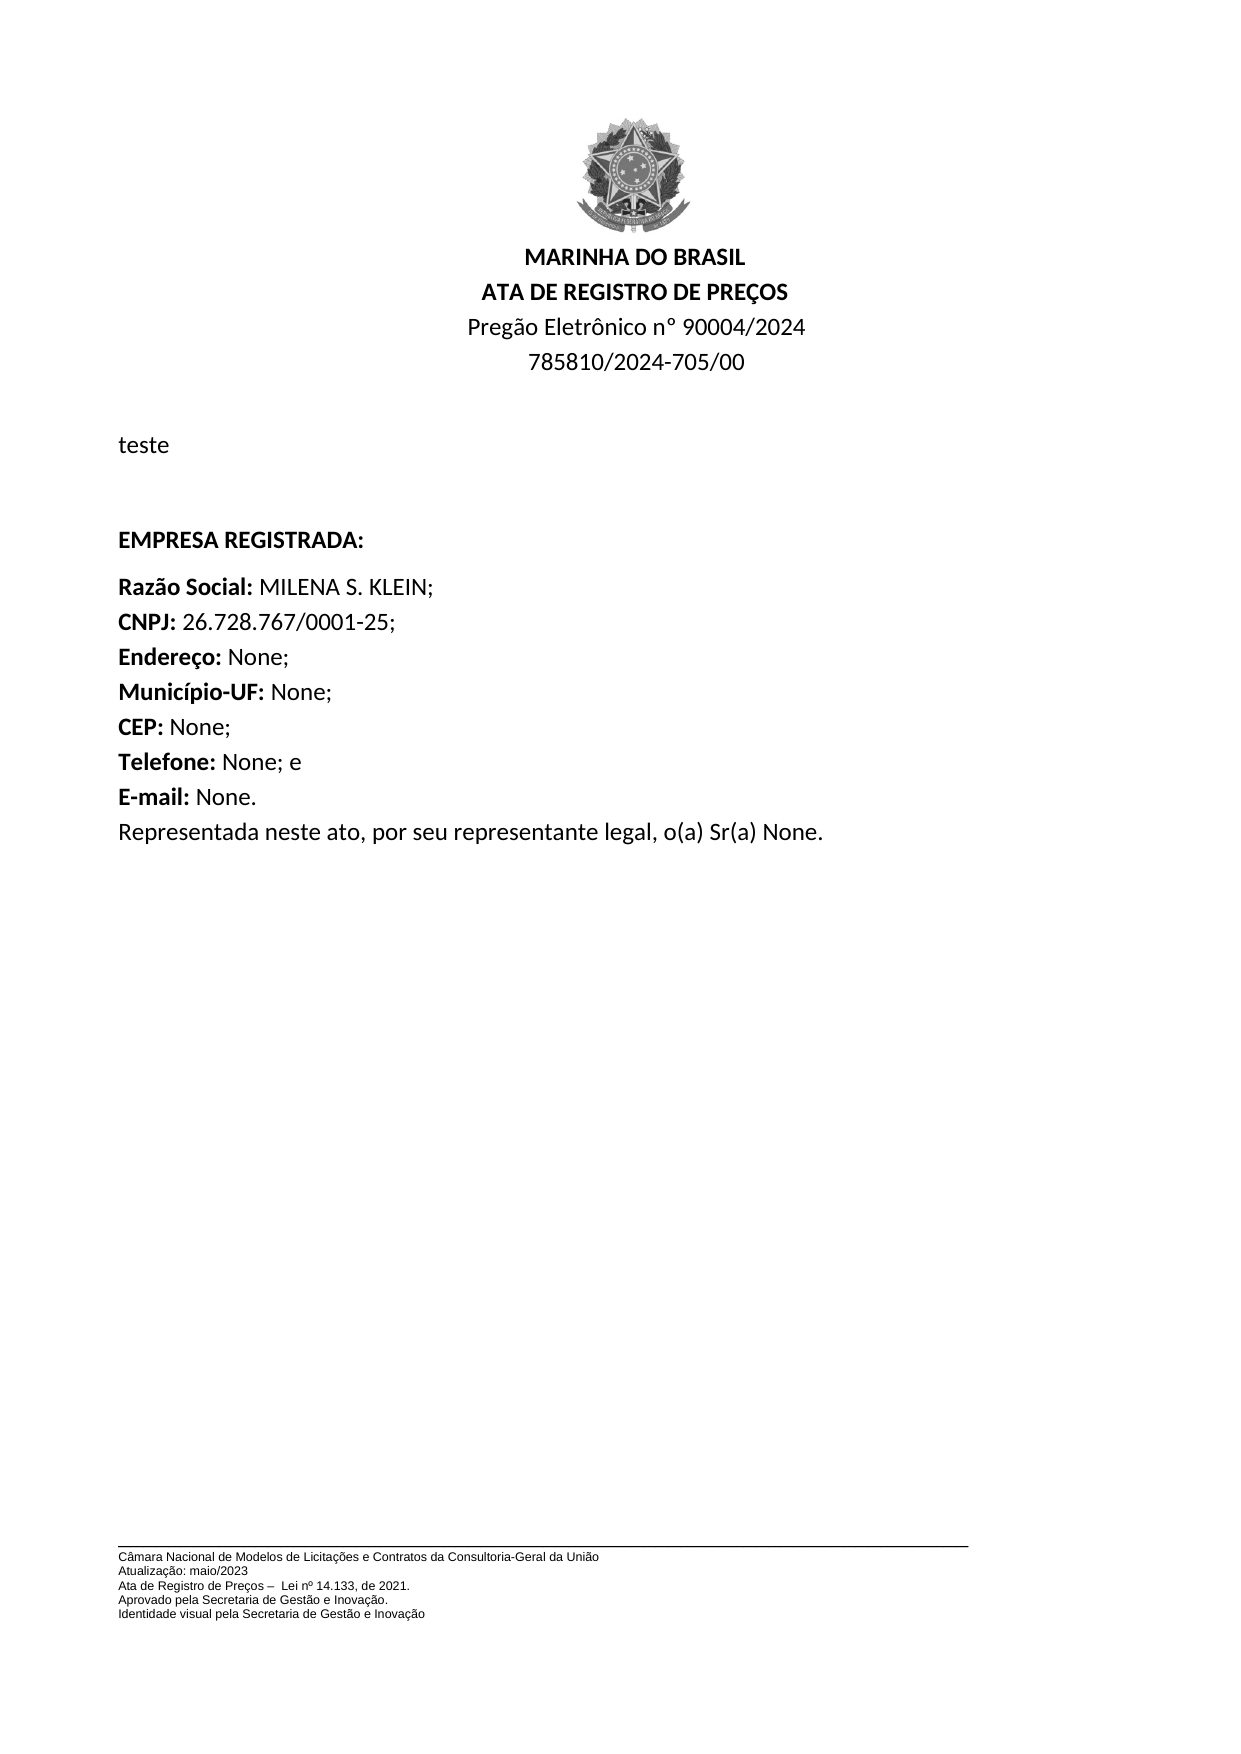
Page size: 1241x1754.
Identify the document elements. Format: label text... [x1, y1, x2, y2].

text ATA DE REGISTRO DE PREÇOS [118, 276, 1152, 307]
text teste [118, 429, 1154, 459]
picture [575, 118, 694, 237]
text EMPRESA REGISTRADA: [118, 524, 1154, 554]
text Razão Social: MILENA S. KLEIN; CNPJ: 26.728.767/0001-25; Endereço: None; Município-UF: None; CEP: None; Telefone: None; e E-mail: None. Representada neste ato, por seu representante legal, o(a) Sr(a) None. [118, 571, 1152, 886]
text Pregão Eletrônico nº 90004/2024 785810/2024-705/00 [118, 311, 1155, 377]
text MARINHA DO BRASIL [118, 241, 1152, 272]
